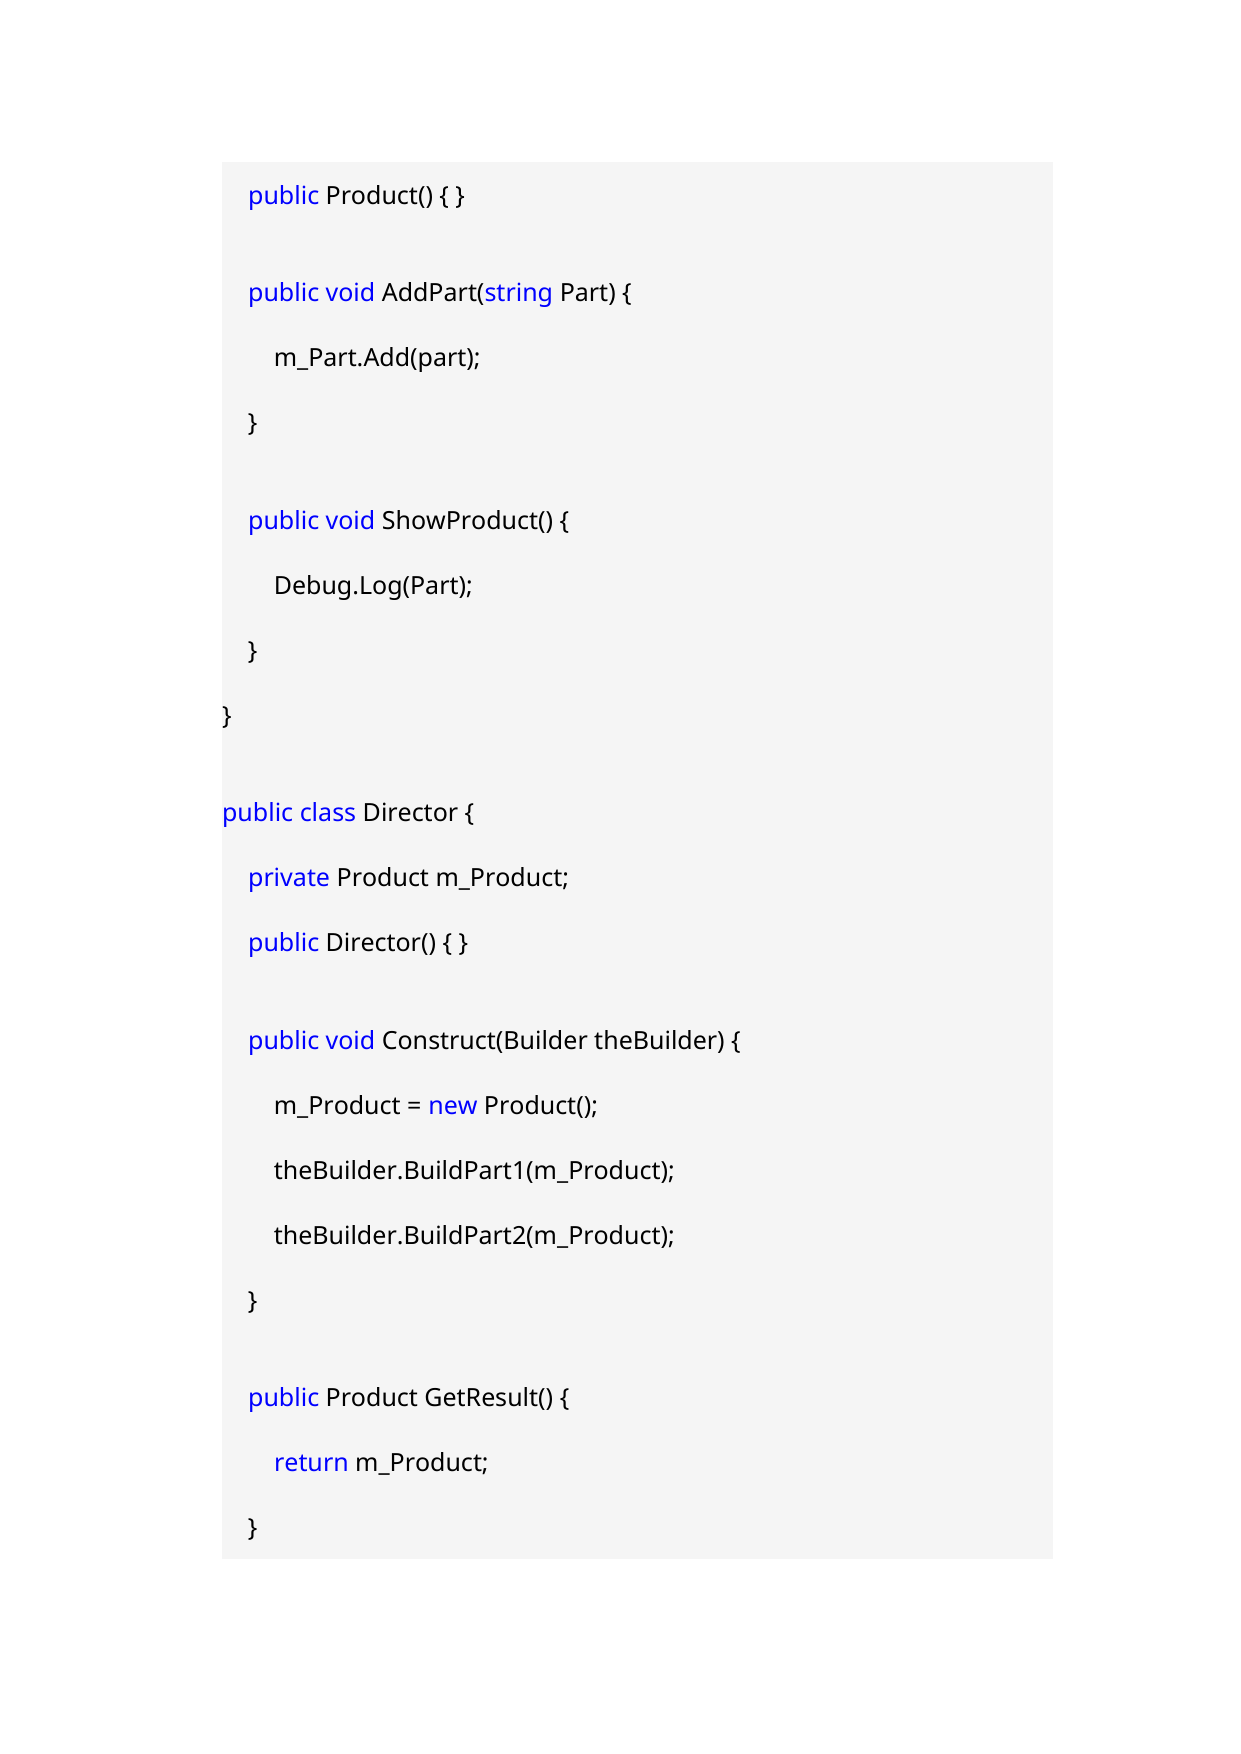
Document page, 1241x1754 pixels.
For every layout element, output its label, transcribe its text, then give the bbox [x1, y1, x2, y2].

text theBuilder.BuildPart1(m_Product); [222, 1137, 1053, 1202]
text public void ShowProduct() { [222, 487, 1053, 552]
text m_Part.Add(part); [222, 324, 1053, 389]
text } [222, 1267, 1053, 1332]
text } [222, 617, 1053, 682]
text Debug.Log(Part); [222, 552, 1053, 617]
text private Product m_Product; [222, 844, 1053, 909]
text } [222, 1494, 1053, 1559]
text public Director() { } [222, 909, 1053, 974]
text } [222, 389, 1053, 454]
text return m_Product; [222, 1429, 1053, 1494]
text theBuilder.BuildPart2(m_Product); [222, 1202, 1053, 1267]
text public void AddPart(string Part) { [222, 259, 1053, 324]
text m_Product = new Product(); [222, 1072, 1053, 1137]
text public void Construct(Builder theBuilder) { [222, 1007, 1053, 1072]
text public class Director { [222, 779, 1053, 844]
text public Product GetResult() { [222, 1364, 1053, 1429]
text public Product() { } [222, 162, 1053, 227]
text } [222, 682, 1053, 747]
